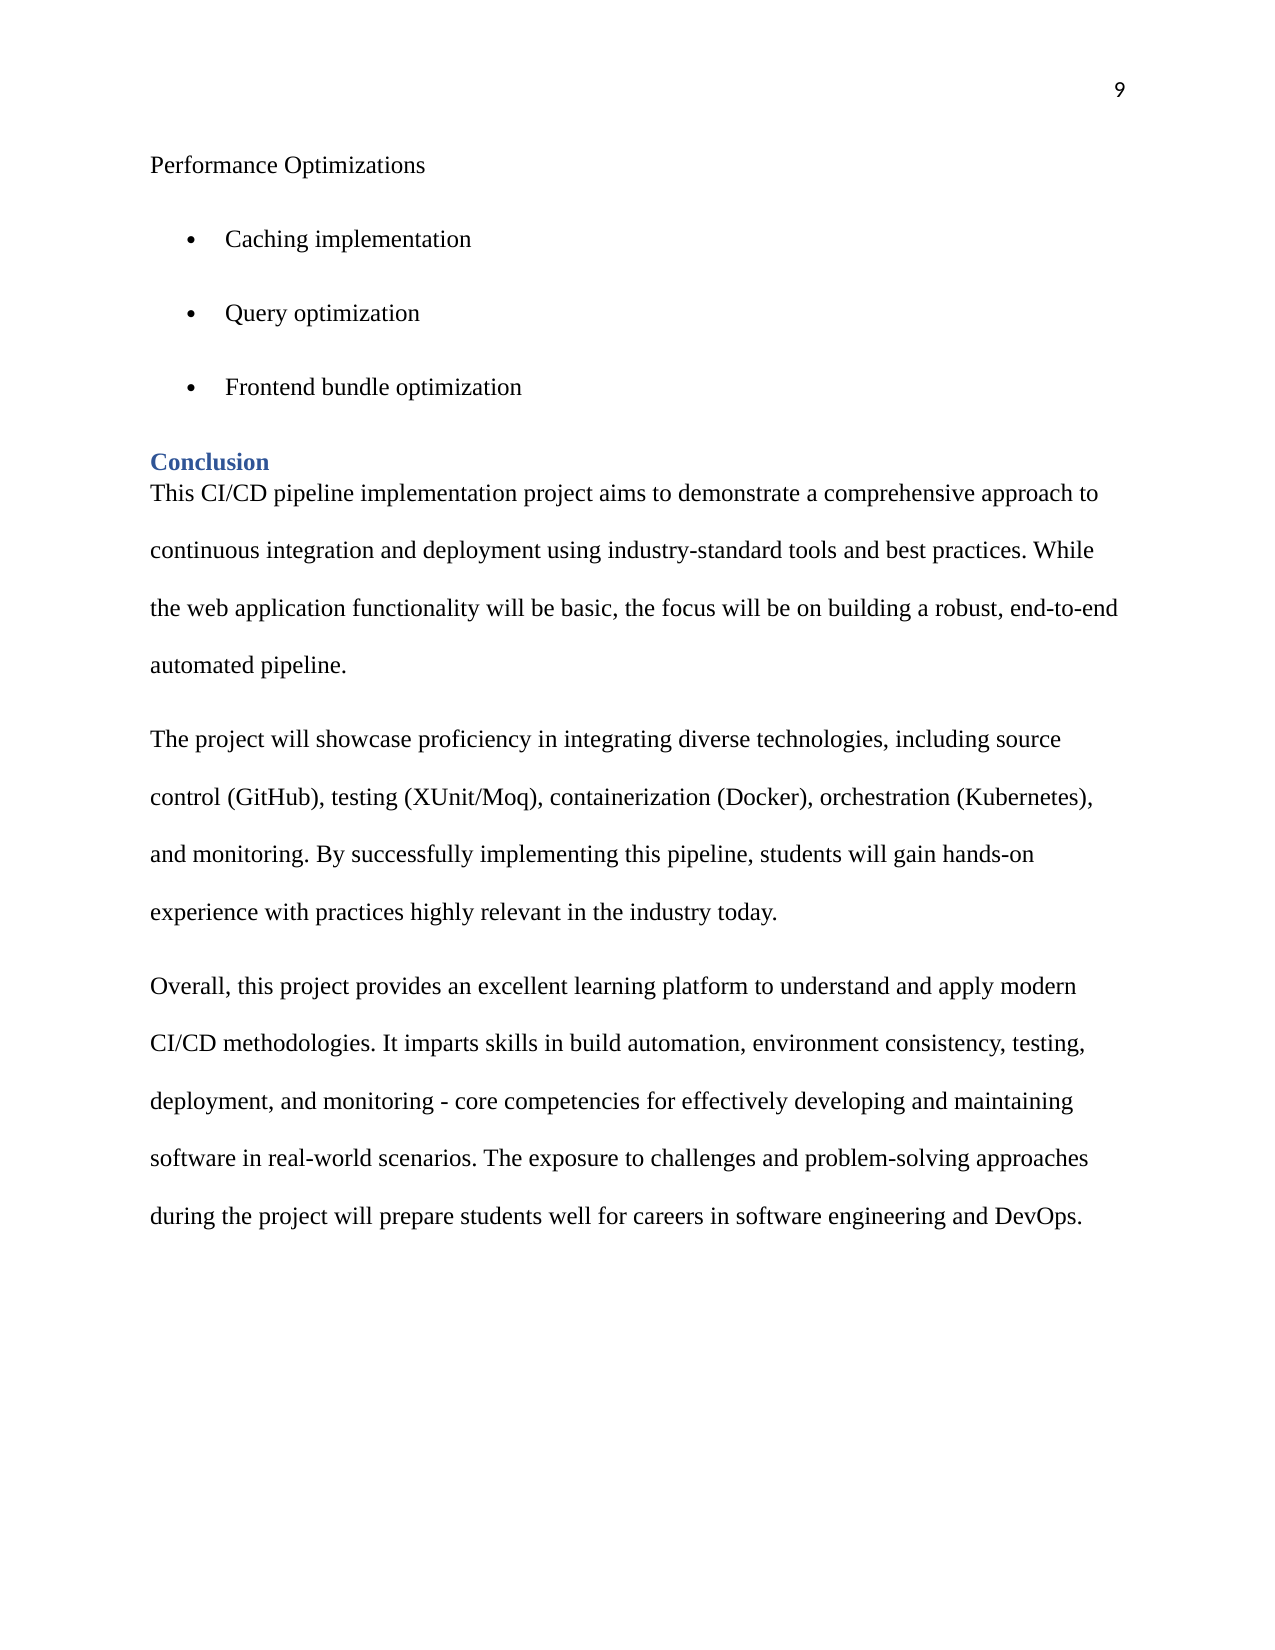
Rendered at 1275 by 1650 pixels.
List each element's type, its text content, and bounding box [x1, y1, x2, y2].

list Frontend bundle optimization [187, 372, 1125, 401]
text The project will showcase proficiency in integrating diverse technologies, including source control (GitHub), testing (XUnit/Moq), containerization (Docker), orchestration (Kubernetes), and monitoring. By successfully implementing this pipeline, students will gain hands-on experience with practices highly relevant in the industry today. [150, 724, 1125, 926]
subtitle Conclusion [150, 447, 1125, 475]
list Query optimization [187, 298, 1125, 327]
text This CI/CD pipeline implementation project aims to demonstrate a comprehensive approach to continuous integration and deployment using industry-standard tools and best practices. While the web application functionality will be basic, the focus will be on building a robust, end-to-end automated pipeline. [150, 478, 1125, 679]
text Performance Optimizations [150, 150, 1125, 179]
text Overall, this project provides an excellent learning platform to understand and apply modern CI/CD methodologies. It imparts skills in build automation, environment consistency, testing, deployment, and monitoring - core competencies for effectively developing and maintaining software in real-world scenarios. The exposure to challenges and problem-solving approaches during the project will prepare students well for careers in software engineering and DevOps. [150, 971, 1125, 1230]
list Caching implementation [187, 224, 1125, 253]
